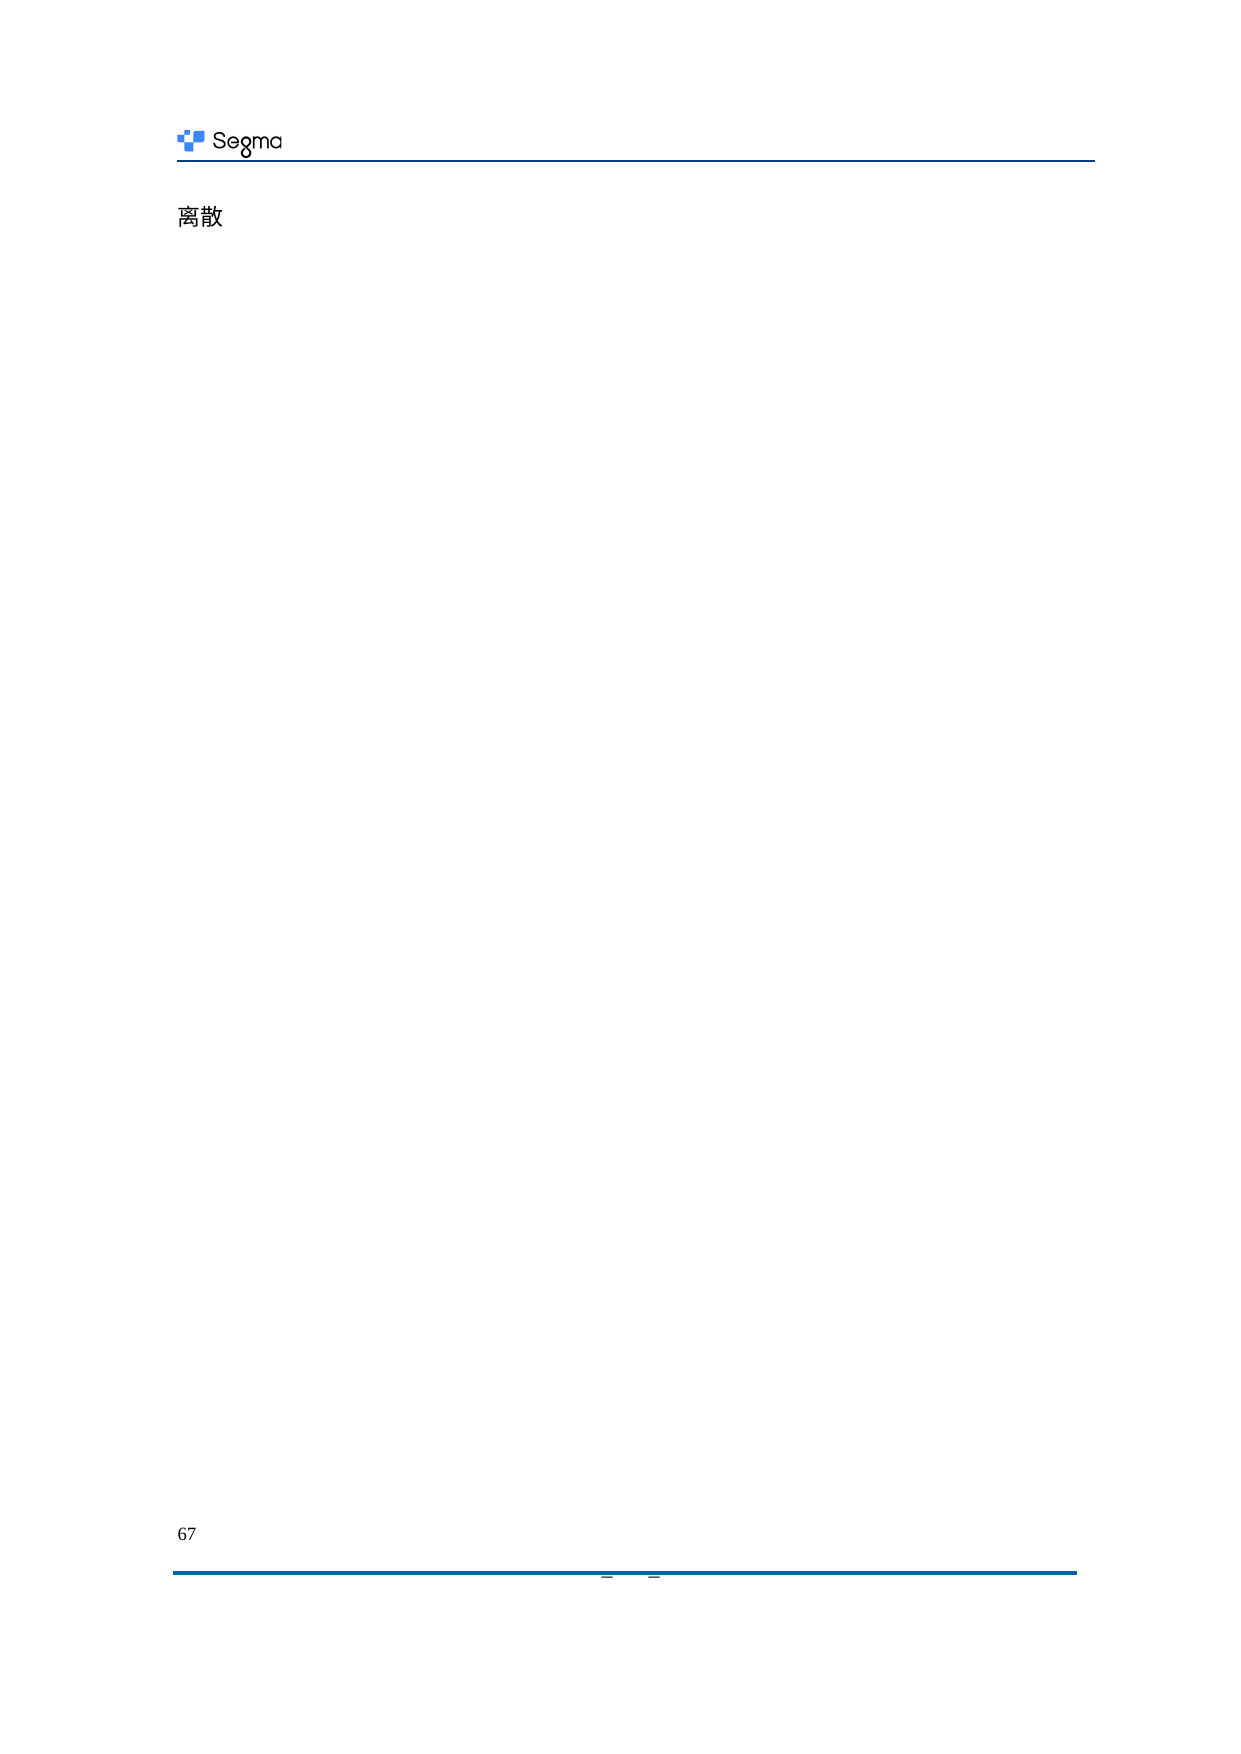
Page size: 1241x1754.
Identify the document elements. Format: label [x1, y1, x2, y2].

picture [177, 130, 282, 158]
